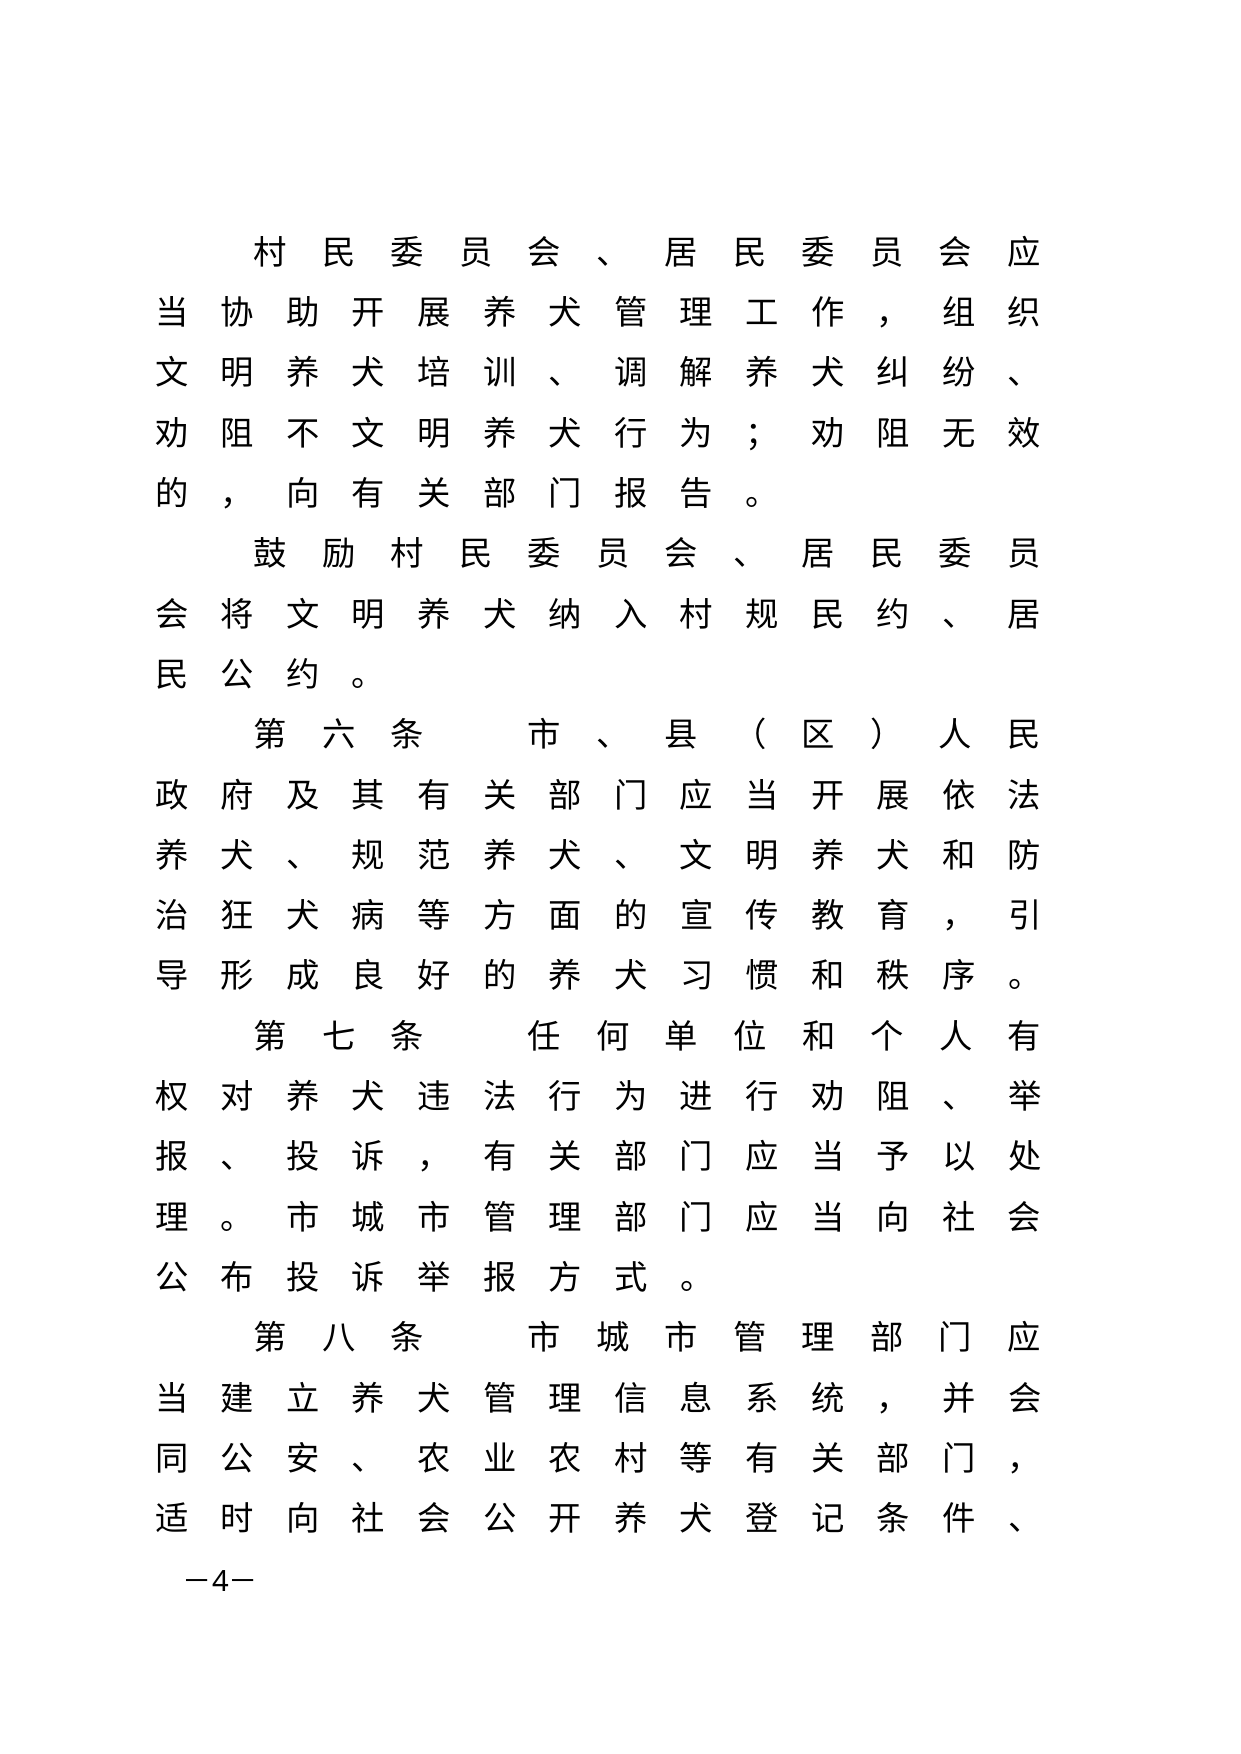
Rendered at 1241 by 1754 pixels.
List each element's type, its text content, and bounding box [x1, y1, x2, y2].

text 鼓励村民委员会、居民委员会将文明养犬纳入村规民约、居民公约。 [155, 521, 1073, 702]
text 第八条 市城市管理部门应当建立养犬管理信息系统，并会同公安、农业农村等有关部门，适时向社会公开养犬登记条件、动物诊疗机构、犬只收容留检机构和民间犬只救助机构等信息。 [155, 1305, 1073, 1546]
text 第七条 任何单位和个人有权对养犬违法行为进行劝阻、举报、投诉，有关部门应当予以处理。市城市管理部门应当向社会公布投诉举报方式。 [155, 1003, 1073, 1305]
text 村民委员会、居民委员会应当协助开展养犬管理工作，组织文明养犬培训、调解养犬纠纷、劝阻不文明养犬行为；劝阻无效的，向有关部门报告。 [155, 219, 1073, 521]
text 第六条 市、县（区）人民政府及其有关部门应当开展依法养犬、规范养犬、文明养犬和防治狂犬病等方面的宣传教育，引导形成良好的养犬习惯和秩序。 [155, 702, 1073, 1003]
